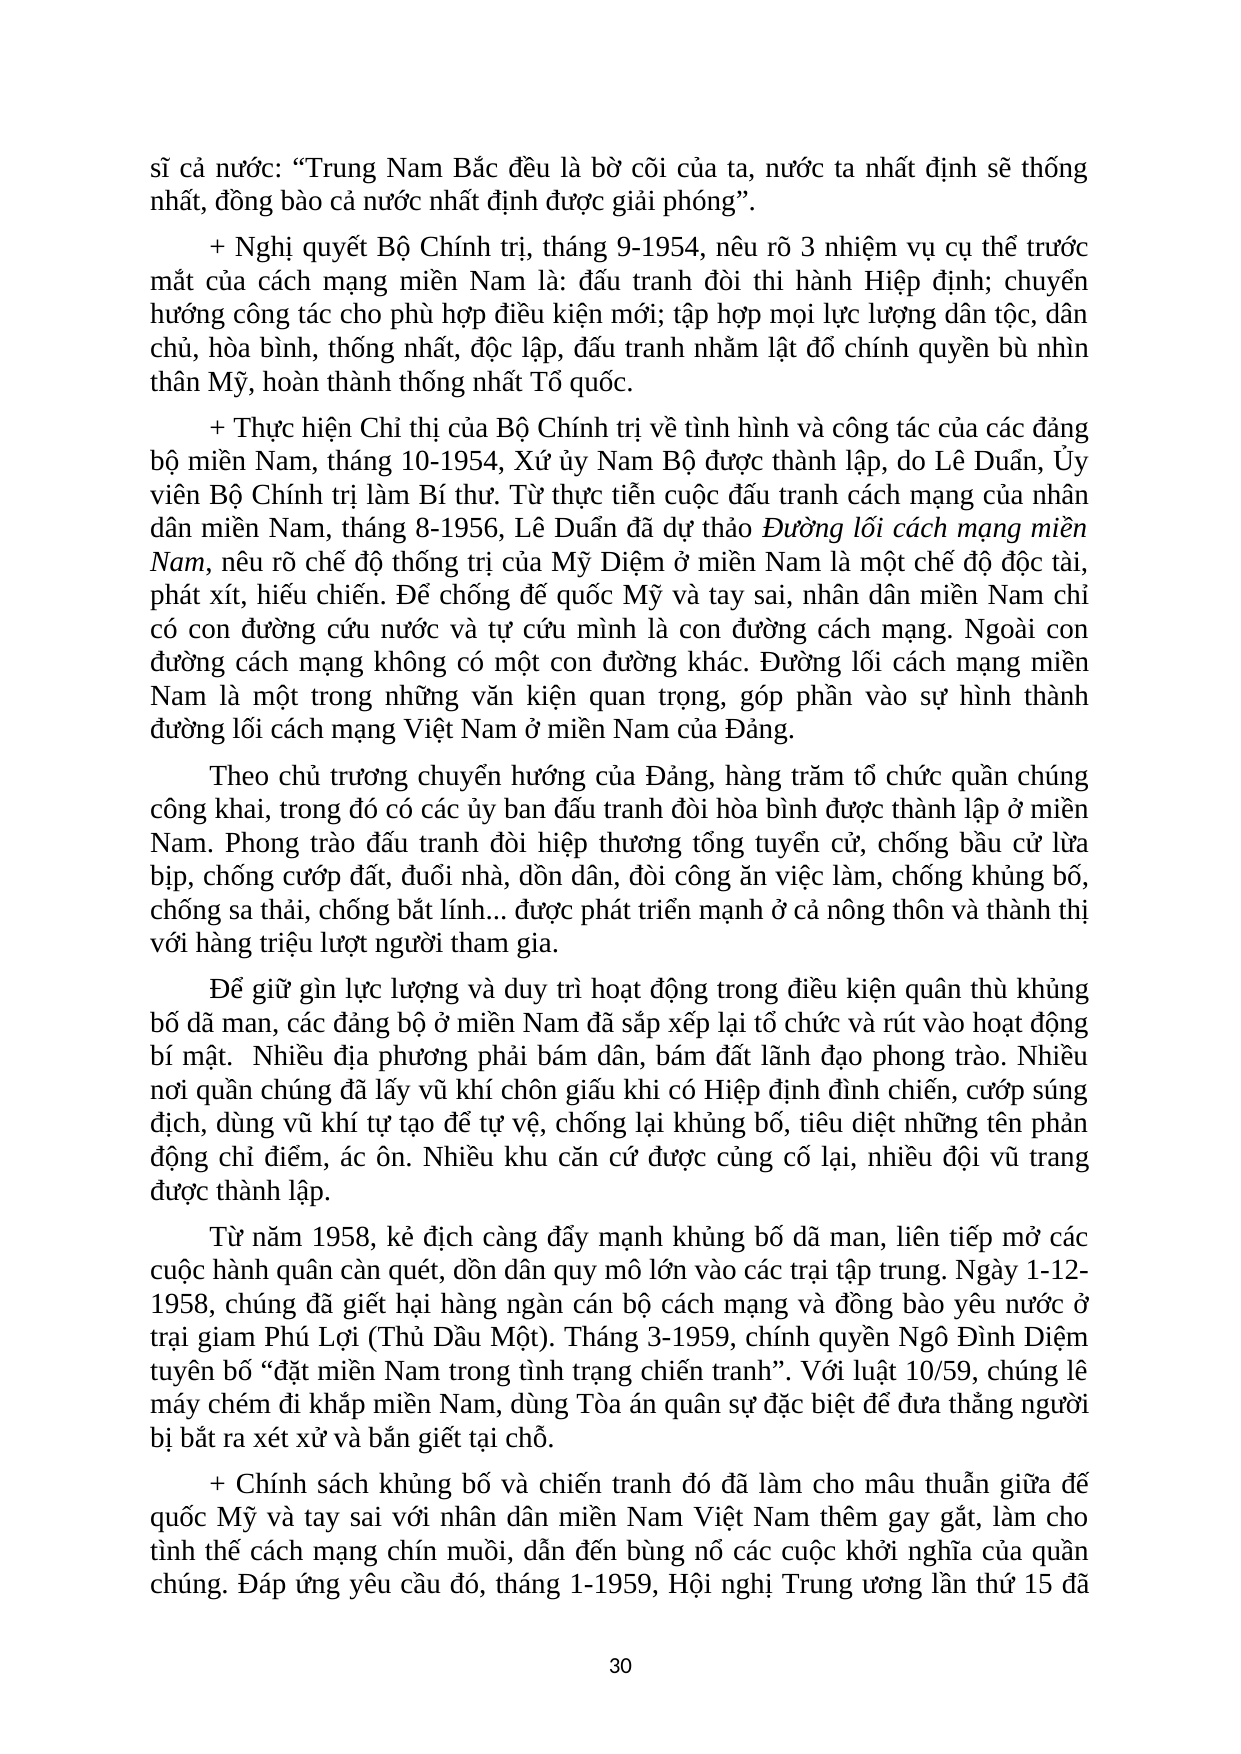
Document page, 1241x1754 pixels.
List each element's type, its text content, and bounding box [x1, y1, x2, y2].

text + Nghị quyết Bộ Chính trị, tháng 9-1954, nêu rõ 3 nhiệm vụ cụ thể trước mắt của cách mạng miền Nam là: đấu tranh đòi thi hành Hiệp định; chuyển hướng công tác cho phù hợp điều kiện mới; tập hợp mọi lực lượng dân tộc, dân chủ, hòa bình, thống nhất, độc lập, đấu tranh nhằm lật đổ chính quyền bù nhìn thân Mỹ, hoàn thành thống nhất Tổ quốc. [150, 229, 1090, 397]
text + Thực hiện Chỉ thị của Bộ Chính trị về tình hình và công tác của các đảng bộ miền Nam, tháng 10-1954, Xứ ủy Nam Bộ được thành lập, do Lê Duẩn, Ủy viên Bộ Chính trị làm Bí thư. Từ thực tiễn cuộc đấu tranh cách mạng của nhân dân miền Nam, tháng 8-1956, Lê Duẩn đã dự thảo Đường lối cách mạng miền Nam, nêu rõ chế độ thống trị của Mỹ Diệm ở miền Nam là một chế độ độc tài, phát xít, hiếu chiến. Để chống đế quốc Mỹ và tay sai, nhân dân miền Nam chỉ có con đường cứu nước và tự cứu mình là con đường cách mạng. Ngoài con đường cách mạng không có một con đường khác. Đường lối cách mạng miền Nam là một trong những văn kiện quan trọng, góp phần vào sự hình thành đường lối cách mạng Việt Nam ở miền Nam của Đảng. [150, 410, 1090, 745]
text Từ năm 1958, kẻ địch càng đẩy mạnh khủng bố dã man, liên tiếp mở các cuộc hành quân càn quét, dồn dân quy mô lớn vào các trại tập trung. Ngày 1-12-1958, chúng đã giết hại hàng ngàn cán bộ cách mạng và đồng bào yêu nước ở trại giam Phú Lợi (Thủ Dầu Một). Tháng 3-1959, chính quyền Ngô Đình Diệm tuyên bố “đặt miền Nam trong tình trạng chiến tranh”. Với luật 10/59, chúng lê máy chém đi khắp miền Nam, dùng Tòa án quân sự đặc biệt để đưa thẳng người bị bắt ra xét xử và bắn giết tại chỗ. [150, 1219, 1090, 1453]
text Để giữ gìn lực lượng và duy trì hoạt động trong điều kiện quân thù khủng bố dã man, các đảng bộ ở miền Nam đã sắp xếp lại tổ chức và rút vào hoạt động bí mật. Nhiều địa phương phải bám dân, bám đất lãnh đạo phong trào. Nhiều nơi quần chúng đã lấy vũ khí chôn giấu khi có Hiệp định đình chiến, cướp súng địch, dùng vũ khí tự tạo để tự vệ, chống lại khủng bố, tiêu diệt những tên phản động chỉ điểm, ác ôn. Nhiều khu căn cứ được củng cố lại, nhiều đội vũ trang được thành lập. [150, 971, 1090, 1206]
text Theo chủ trương chuyển hướng của Đảng, hàng trăm tổ chức quần chúng công khai, trong đó có các ủy ban đấu tranh đòi hòa bình được thành lập ở miền Nam. Phong trào đấu tranh đòi hiệp thương tổng tuyển cử, chống bầu cử lừa bịp, chống cướp đất, đuổi nhà, dồn dân, đòi công ăn việc làm, chống khủng bố, chống sa thải, chống bắt lính... được phát triển mạnh ở cả nông thôn và thành thị với hàng triệu lượt người tham gia. [150, 758, 1090, 959]
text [150, 150, 1090, 217]
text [150, 1466, 1090, 1600]
